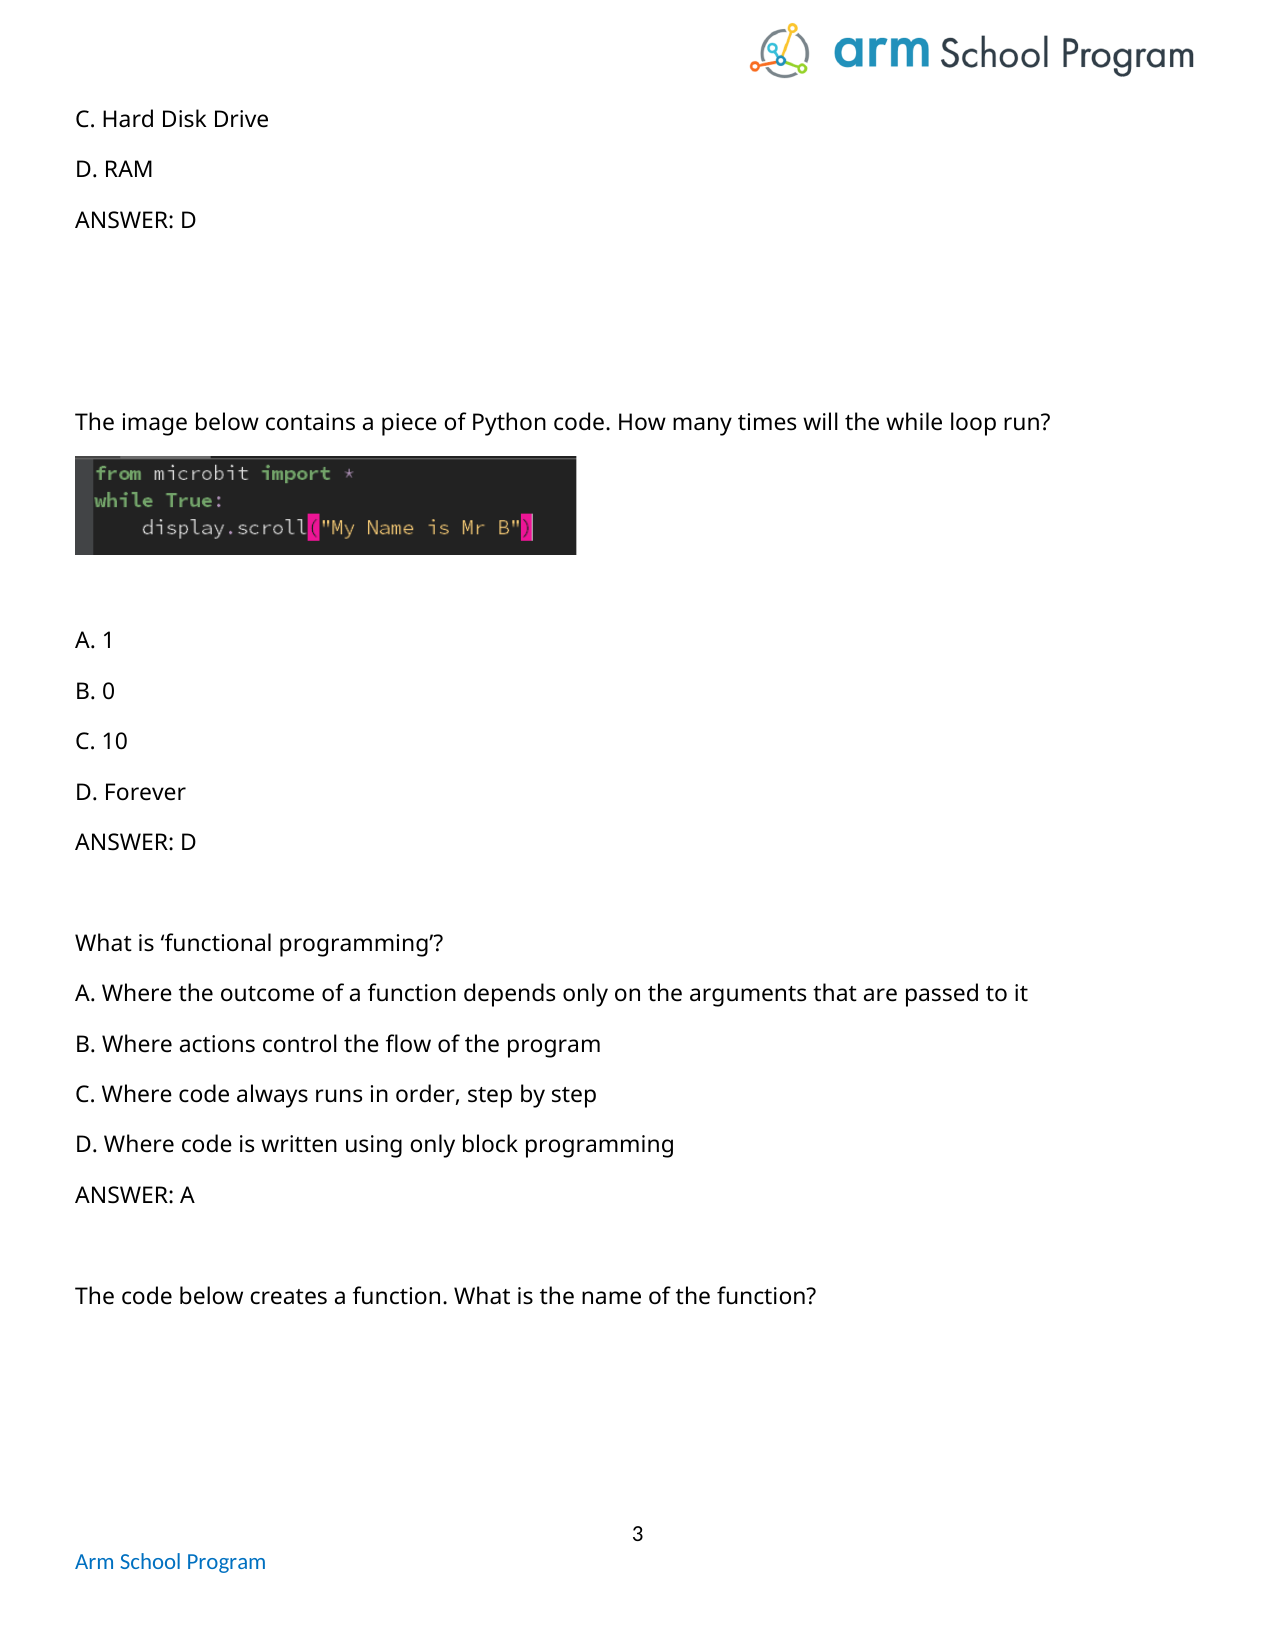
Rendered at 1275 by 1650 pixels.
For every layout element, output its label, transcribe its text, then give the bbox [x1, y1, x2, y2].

text The image below contains a piece of Python code. How many times will the while loop run? [75, 406, 1200, 437]
text B. 0 [75, 675, 1200, 706]
text The code below creates a function. What is the name of the function? [75, 1280, 1200, 1311]
picture [75, 456, 577, 555]
text ANSWER: A [75, 1179, 1200, 1210]
text A. Where the outcome of a function depends only on the arguments that are passed to it [75, 977, 1200, 1008]
text ANSWER: D [75, 826, 1200, 857]
text A. 1 [75, 624, 1200, 656]
text ANSWER: D [75, 204, 1200, 235]
text D. Forever [75, 776, 1200, 807]
picture [743, 18, 1197, 82]
text D. RAM [75, 153, 1200, 185]
text What is ‘functional programming’? [75, 927, 1200, 958]
text C. 10 [75, 725, 1200, 756]
text C. Where code always runs in order, step by step [75, 1078, 1200, 1109]
text C. Hard Disk Drive [75, 103, 1200, 134]
text B. Where actions control the flow of the program [75, 1028, 1200, 1059]
text D. Where code is written using only block programming [75, 1128, 1200, 1160]
